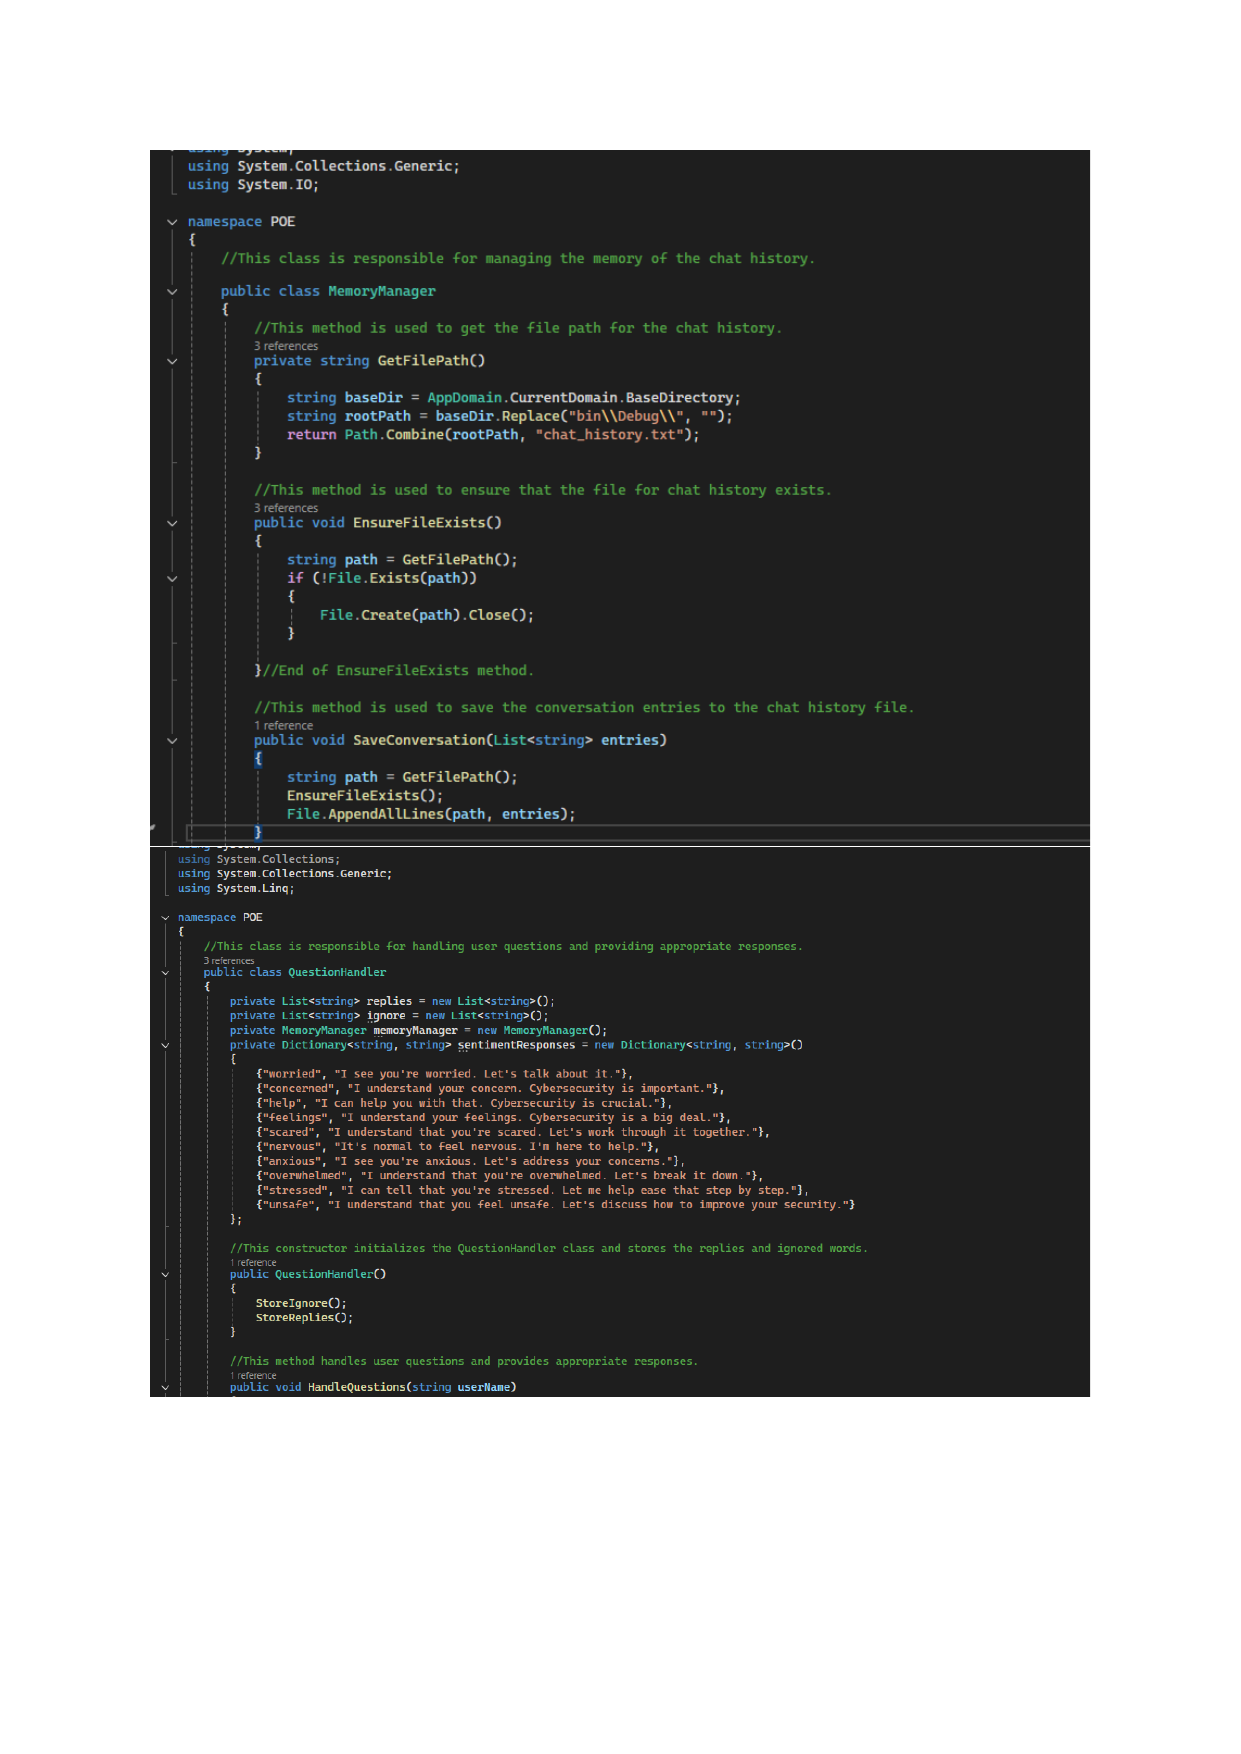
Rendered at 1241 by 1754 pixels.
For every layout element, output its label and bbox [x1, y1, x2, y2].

picture [150, 150, 1091, 846]
picture [150, 847, 1091, 1397]
